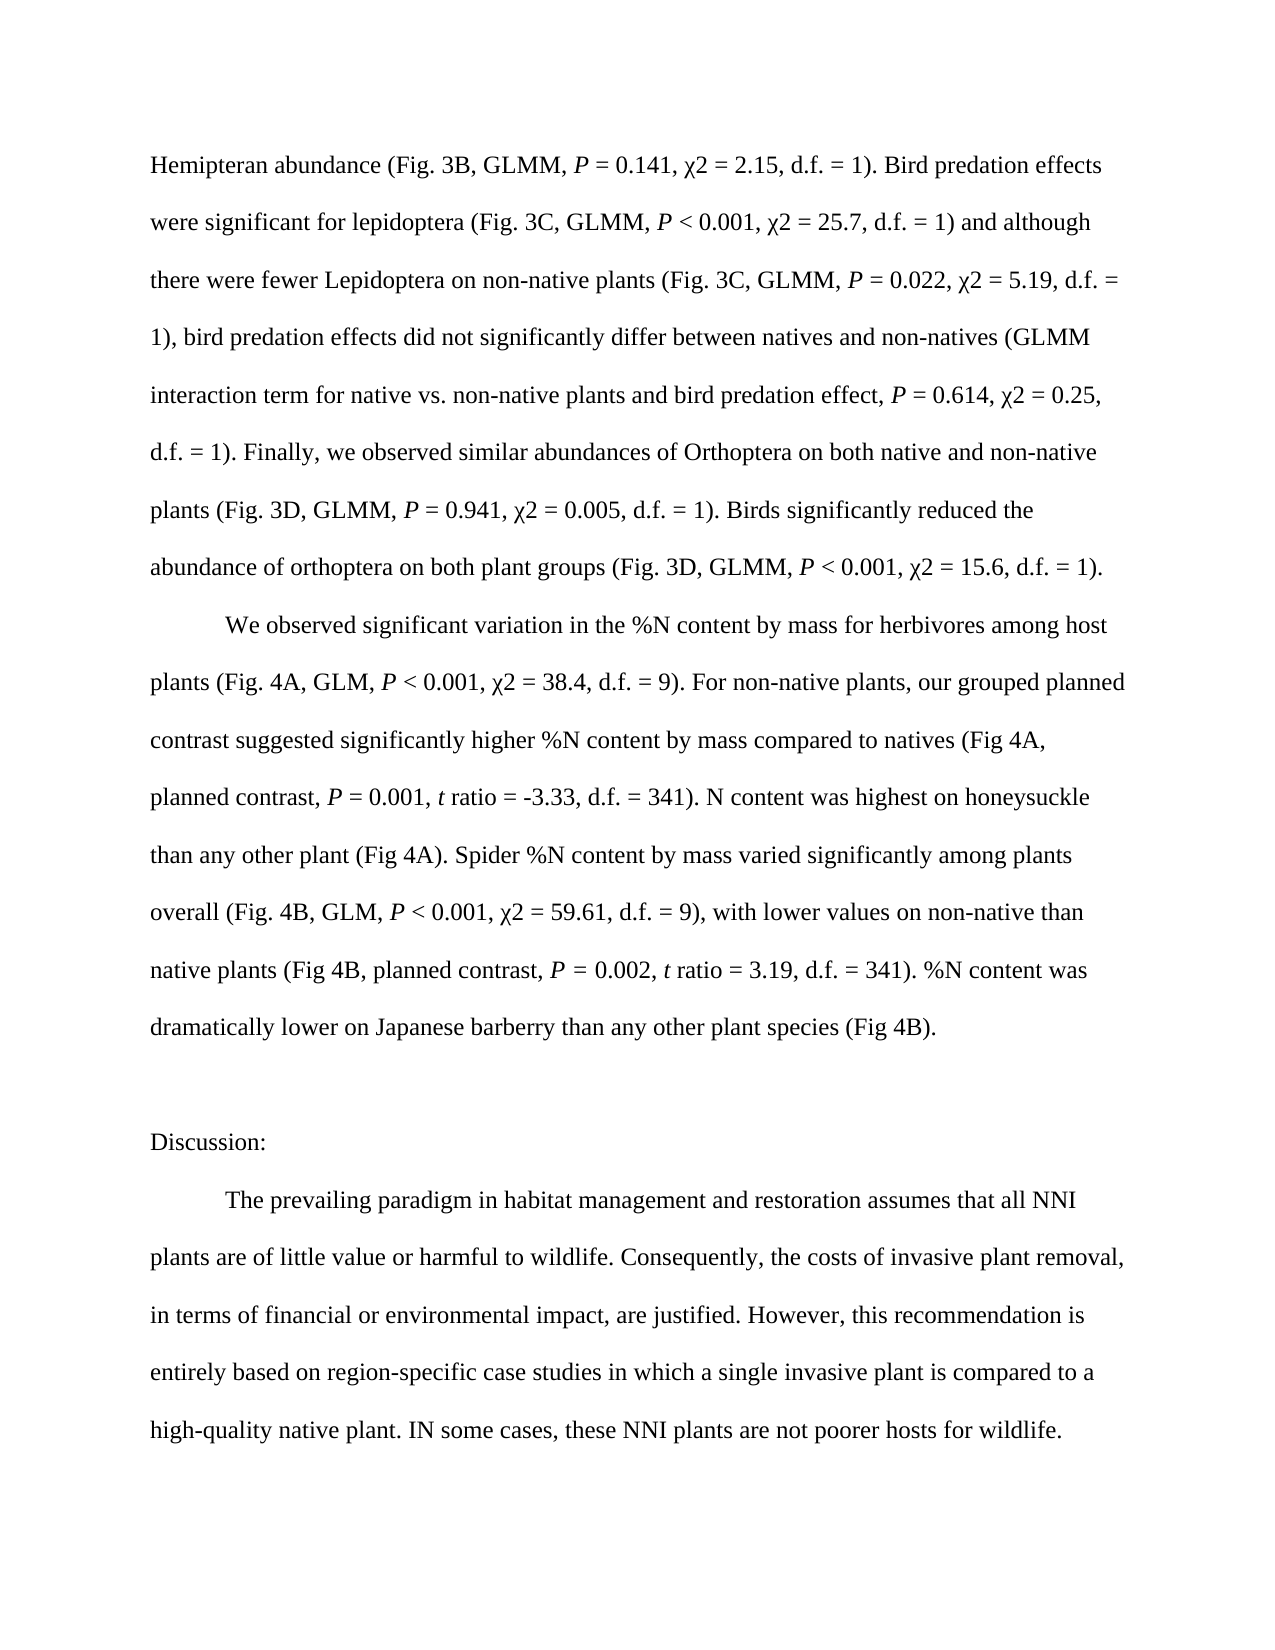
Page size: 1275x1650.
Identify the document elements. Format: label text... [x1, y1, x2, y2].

text Discussion: [150, 1127, 1125, 1156]
text We observed significant variation in the %N content by mass for herbivores among host plants (Fig. 4A, GLM, P < 0.001, χ2 = 38.4, d.f. = 9). For non-native plants, our grouped planned contrast suggested significantly higher %N content by mass compared to natives (Fig 4A, planned contrast, P = 0.001, t ratio = -3.33, d.f. = 341). N content was highest on honeysuckle than any other plant (Fig 4A). Spider %N content by mass varied significantly among plants overall (Fig. 4B, GLM, P < 0.001, χ2 = 59.61, d.f. = 9), with lower values on non-native than native plants (Fig 4B, planned contrast, P = 0.002, t ratio = 3.19, d.f. = 341). %N content was dramatically lower on Japanese barberry than any other plant species (Fig 4B). [150, 610, 1125, 1041]
